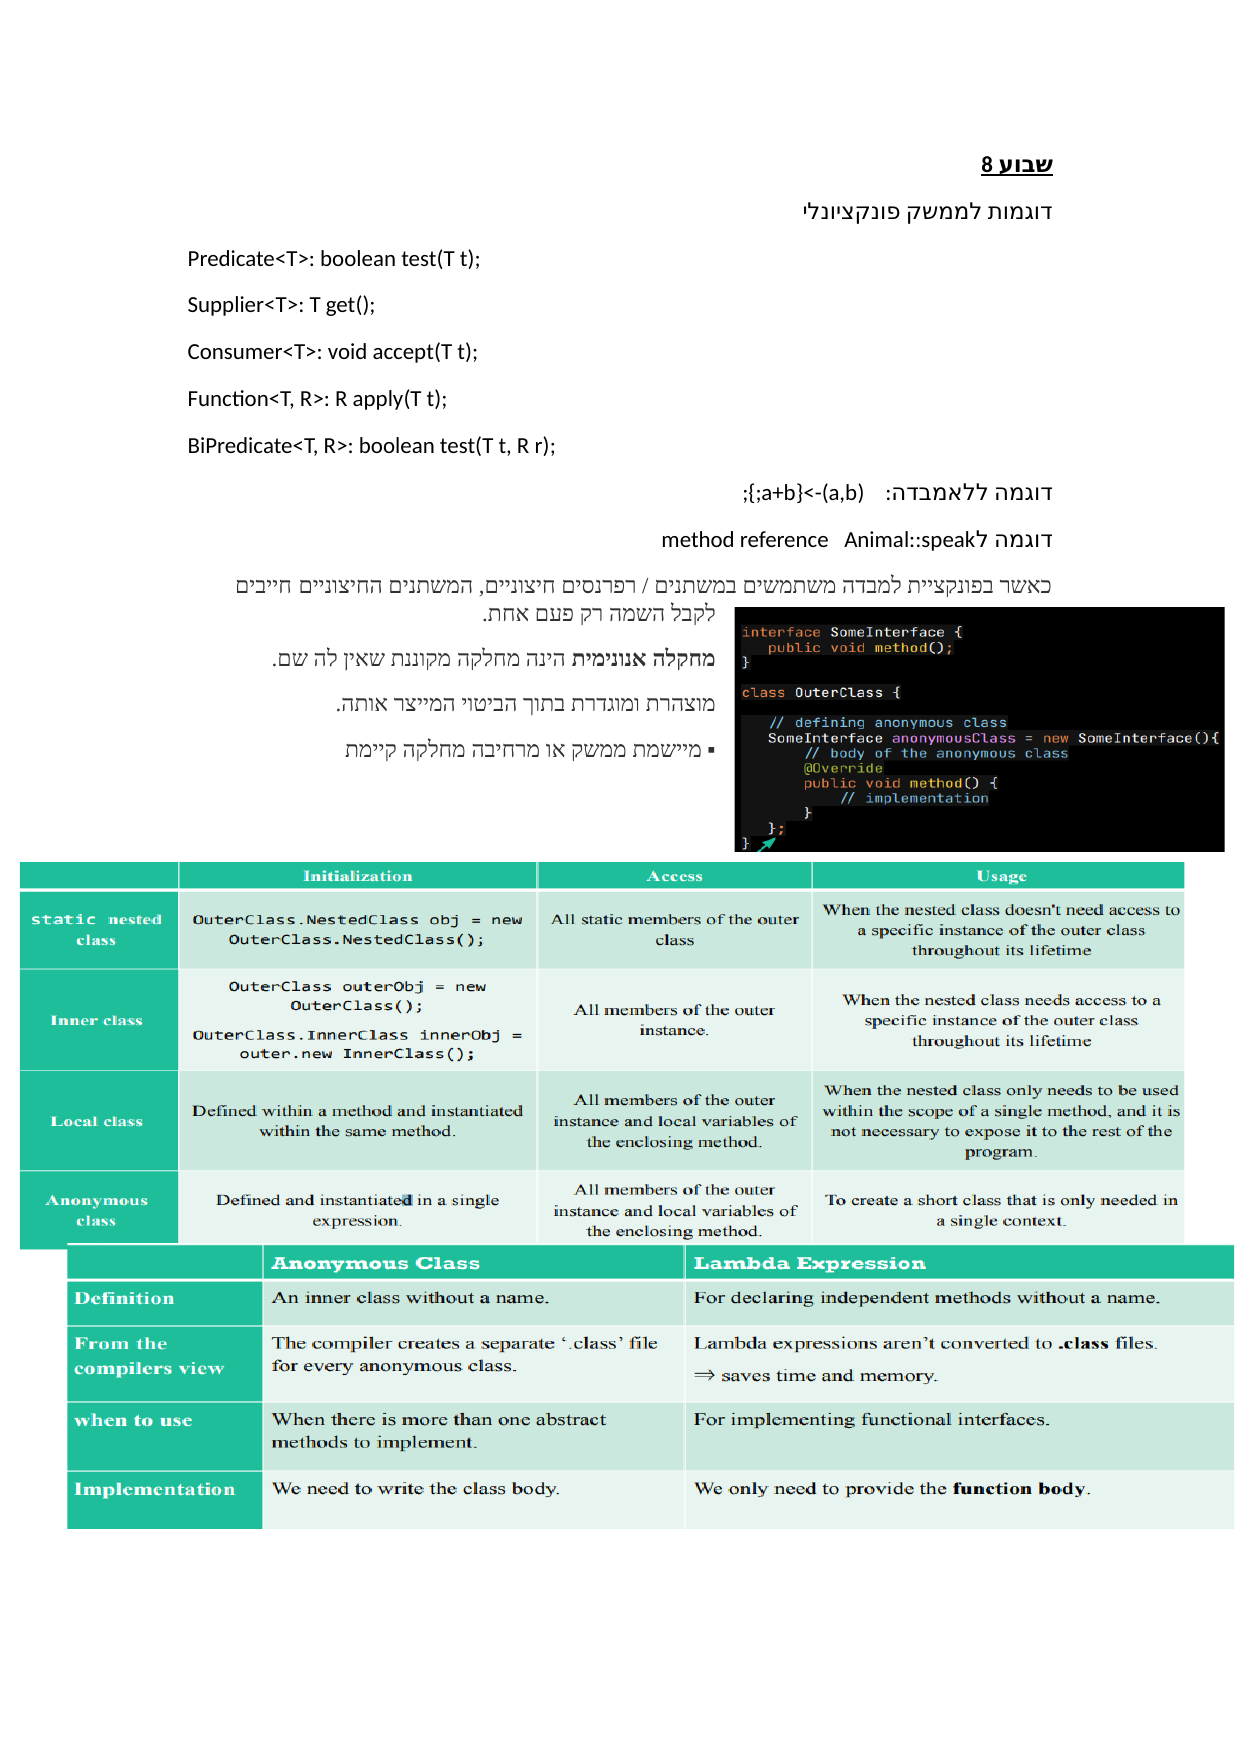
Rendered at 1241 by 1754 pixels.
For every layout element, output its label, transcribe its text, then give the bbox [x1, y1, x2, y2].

text Predicate<T>: boolean test(T t); [187, 244, 1053, 272]
text ▪ מיישמת ממשק או מרחיבה מחלקה קיימת [187, 736, 682, 762]
text דוגמה לmethod reference Animal::speak [187, 525, 1053, 553]
picture [733, 607, 1227, 856]
text BiPredicate<T, R>: boolean test(T t, R r); [187, 431, 1053, 459]
text מוצהרת ומוגדרת בתוך הביטוי המייצר אותה. [187, 691, 673, 717]
text Supplier<T>: T get(); [187, 291, 1053, 319]
picture [18, 861, 1235, 1528]
text Consumer<T>: void accept(T t); [187, 337, 1053, 366]
text דוגמה ללאמבדה: (a,b)->{a+b;}; [187, 478, 1053, 506]
text דוגמות לממשק פונקציונלי [187, 197, 1053, 225]
text כאשר בפונקציית למבדה משתמשים במשתנים / רפרנסים חיצוניים, המשתנים החיצוניים חייבים לקבל השמה רק פעם אחת. [187, 572, 1053, 627]
text שבוע 8 [187, 150, 1053, 178]
text מחקלה אנונימית הינה מחלקה מקוננת שאין לה שם. [187, 645, 609, 672]
text Function<T, R>: R apply(T t); [187, 384, 1053, 412]
